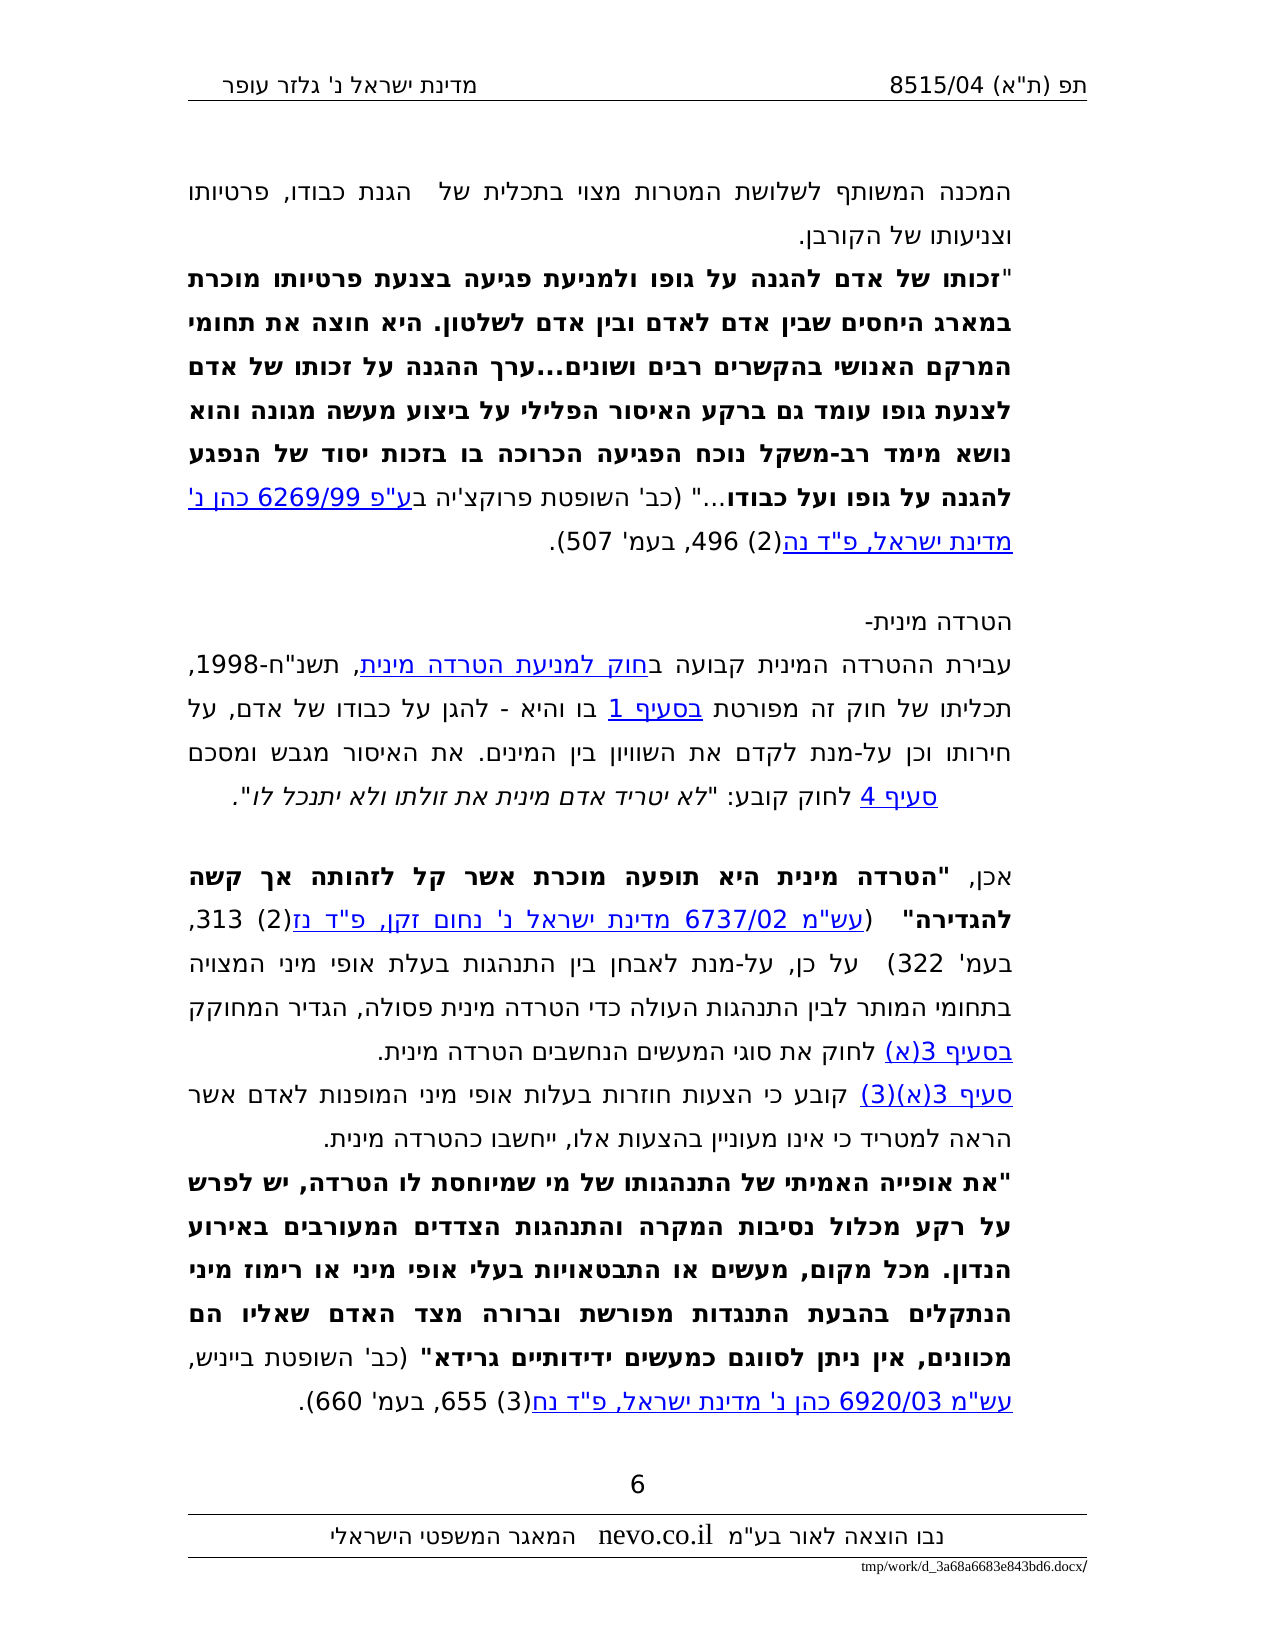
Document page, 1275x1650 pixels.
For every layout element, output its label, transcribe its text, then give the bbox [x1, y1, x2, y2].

text עבירת ההטרדה המינית קבועה בחוק למניעת הטרדה מינית, תשנ"ח-1998, תכליתו של חוק זה מפורטת בסעיף 1 בו והיא - להגן על כבודו של אדם, על חירותו וכן על-מנת לקדם את השוויון בין המינים. את האיסור מגבש ומסכם סעיף 4 לחוק קובע: "לא יטריד אדם מינית את זולתו ולא יתנכל לו". [187, 651, 1087, 811]
text סעיף 3(א)(3) קובע כי הצעות חוזרות בעלות אופי מיני המופנות לאדם אשר הראה למטריד כי אינו מעוניין בהצעות אלו, ייחשבו כהטרדה מינית. [187, 1081, 1012, 1153]
text "זכותו של אדם להגנה על גופו ולמניעת פגיעה בצנעת פרטיותו מוכרת במארג היחסים שבין אדם לאדם ובין אדם לשלטון. היא חוצה את תחומי המרקם האנושי בהקשרים רבים ושונים...ערך ההגנה על זכותו של אדם לצנעת גופו עומד גם ברקע האיסור הפלילי על ביצוע מעשה מגונה והוא נושא מימד רב-משקל נוכח הפגיעה הכרוכה בו בזכות יסוד של הנפגע להגנה על גופו ועל כבודו..." (כב' השופטת פרוקצ'יה בע"פ 6269/99 כהן נ' מדינת ישראל, פ"ד נה(2) 496, בעמ' 507). [187, 265, 1087, 556]
text המכנה המשותף לשלושת המטרות מצוי בתכלית של הגנת כבודו, פרטיותו וצניעותו של הקורבן. [187, 177, 1012, 250]
text אכן, "הטרדה מינית היא תופעה מוכרת אשר קל לזהותה אך קשה להגדירה" (עש"מ 6737/02 מדינת ישראל נ' נחום זקן, פ"ד נז(2) 313, בעמ' 322) על כן, על-מנת לאבחן בין התנהגות בעלת אופי מיני המצויה בתחומי המותר לבין התנהגות העולה כדי הטרדה מינית פסולה, הגדיר המחוקק בסעיף 3(א) לחוק את סוגי המעשים הנחשבים הטרדה מינית. [187, 862, 1087, 1066]
text "את אופייה האמיתי של התנהגותו של מי שמיוחסת לו הטרדה, יש לפרש על רקע מכלול נסיבות המקרה והתנהגות הצדדים המעורבים באירוע הנדון. מכל מקום, מעשים או התבטאויות בעלי אופי מיני או רימוז מיני הנתקלים בהבעת התנגדות מפורשת וברורה מצד האדם שאליו הם מכוונים, אין ניתן לסווגם כמעשים ידידותיים גרידא" (כב' השופטת בייניש, עש"מ 6920/03 כהן נ' מדינת ישראל, פ"ד נח(3) 655, בעמ' 660). [187, 1168, 1087, 1416]
text הטרדה מינית- [187, 607, 1087, 636]
